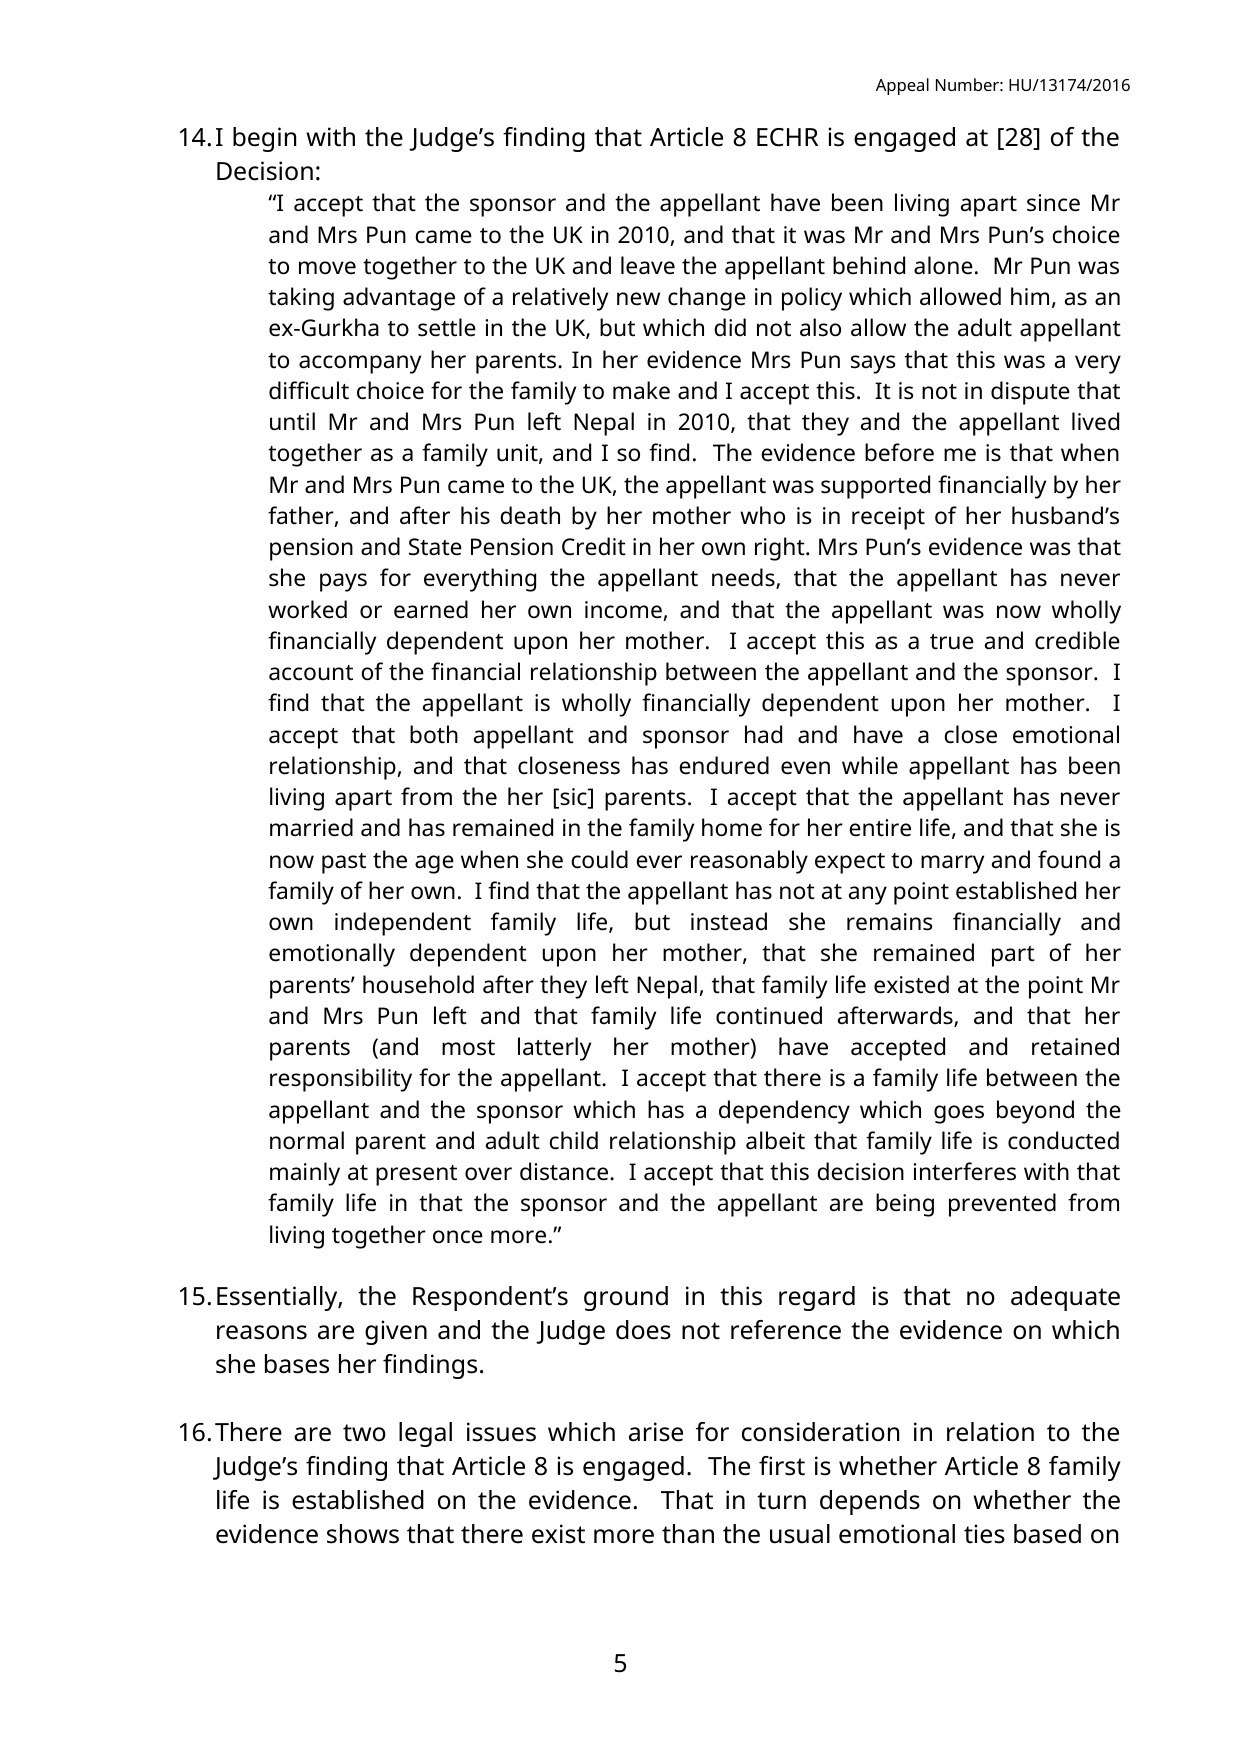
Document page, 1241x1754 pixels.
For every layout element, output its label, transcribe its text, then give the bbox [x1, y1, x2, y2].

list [177, 1415, 1122, 1551]
list Essentially, the Respondent’s ground in this regard is that no adequate reasons are given and the Judge does not reference the evidence on which she bases her findings. [177, 1279, 1122, 1381]
list I begin with the Judge’s finding that Article 8 ECHR is engaged at [28] of the Decision: [177, 119, 1122, 187]
text “I accept that the sponsor and the appellant have been living apart since Mr and Mrs Pun came to the UK in 2010, and that it was Mr and Mrs Pun’s choice to move together to the UK and leave the appellant behind alone. Mr Pun was taking advantage of a relatively new change in policy which allowed him, as an ex-Gurkha to settle in the UK, but which did not also allow the adult appellant to accompany her parents. In her evidence Mrs Pun says that this was a very difficult choice for the family to make and I accept this. It is not in dispute that until Mr and Mrs Pun left Nepal in 2010, that they and the appellant lived together as a family unit, and I so find. The evidence before me is that when Mr and Mrs Pun came to the UK, the appellant was supported financially by her father, and after his death by her mother who is in receipt of her husband’s pension and State Pension Credit in her own right. Mrs Pun’s evidence was that she pays for everything the appellant needs, that the appellant has never worked or earned her own income, and that the appellant was now wholly financially dependent upon her mother. I accept this as a true and credible account of the financial relationship between the appellant and the sponsor. I find that the appellant is wholly financially dependent upon her mother. I accept that both appellant and sponsor had and have a close emotional relationship, and that closeness has endured even while appellant has been living apart from the her [sic] parents. I accept that the appellant has never married and has remained in the family home for her entire life, and that she is now past the age when she could ever reasonably expect to marry and found a family of her own. I find that the appellant has not at any point established her own independent family life, but instead she remains financially and emotionally dependent upon her mother, that she remained part of her parents’ household after they left Nepal, that family life existed at the point Mr and Mrs Pun left and that family life continued afterwards, and that her parents (and most latterly her mother) have accepted and retained responsibility for the appellant. I accept that there is a family life between the appellant and the sponsor which has a dependency which goes beyond the normal parent and adult child relationship albeit that family life is conducted mainly at present over distance. I accept that this decision interferes with that family life in that the sponsor and the appellant are being prevented from living together once more.” [268, 187, 1122, 1250]
